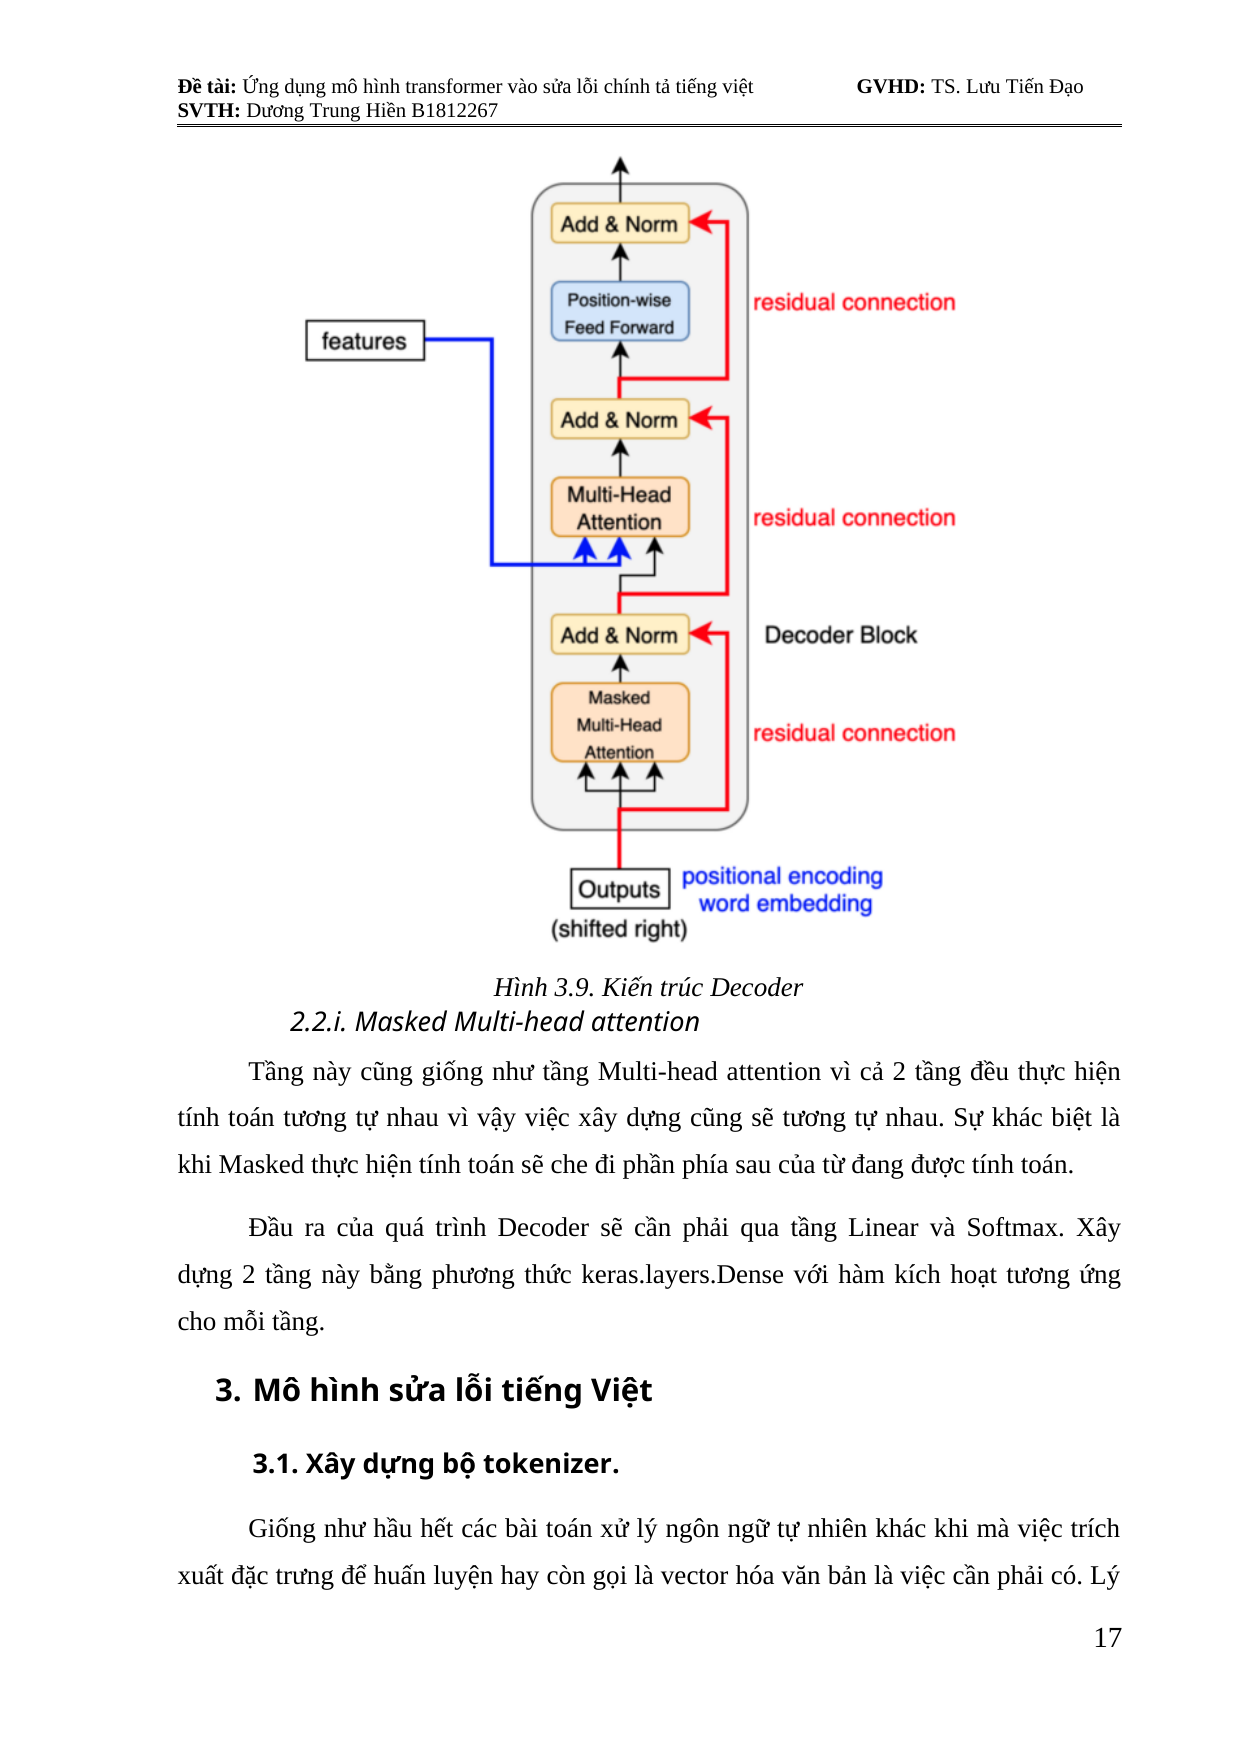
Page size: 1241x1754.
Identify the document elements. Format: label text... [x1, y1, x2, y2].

text Đầu ra của quá trình Decoder sẽ cần phải qua tầng Linear và Softmax. Xây dựng 2 tầng này bằng phương thức keras.layers.Dense với hàm kích hoạt tương ứng cho mỗi tầng. [177, 1211, 1122, 1336]
subtitle Xây dựng bộ tokenizer. [252, 1444, 1122, 1481]
text Tầng này cũng giống như tầng Multi-head attention vì cả 2 tầng đều thực hiện tính toán tương tự nhau vì vậy việc xây dựng cũng sẽ tương tự nhau. Sự khác biệt là khi Masked thực hiện tính toán sẽ che đi phần phía sau của từ đang được tính toán. [177, 1054, 1122, 1179]
subtitle Mô hình sửa lỗi tiếng Việt [215, 1368, 1122, 1411]
picture [269, 150, 1030, 962]
